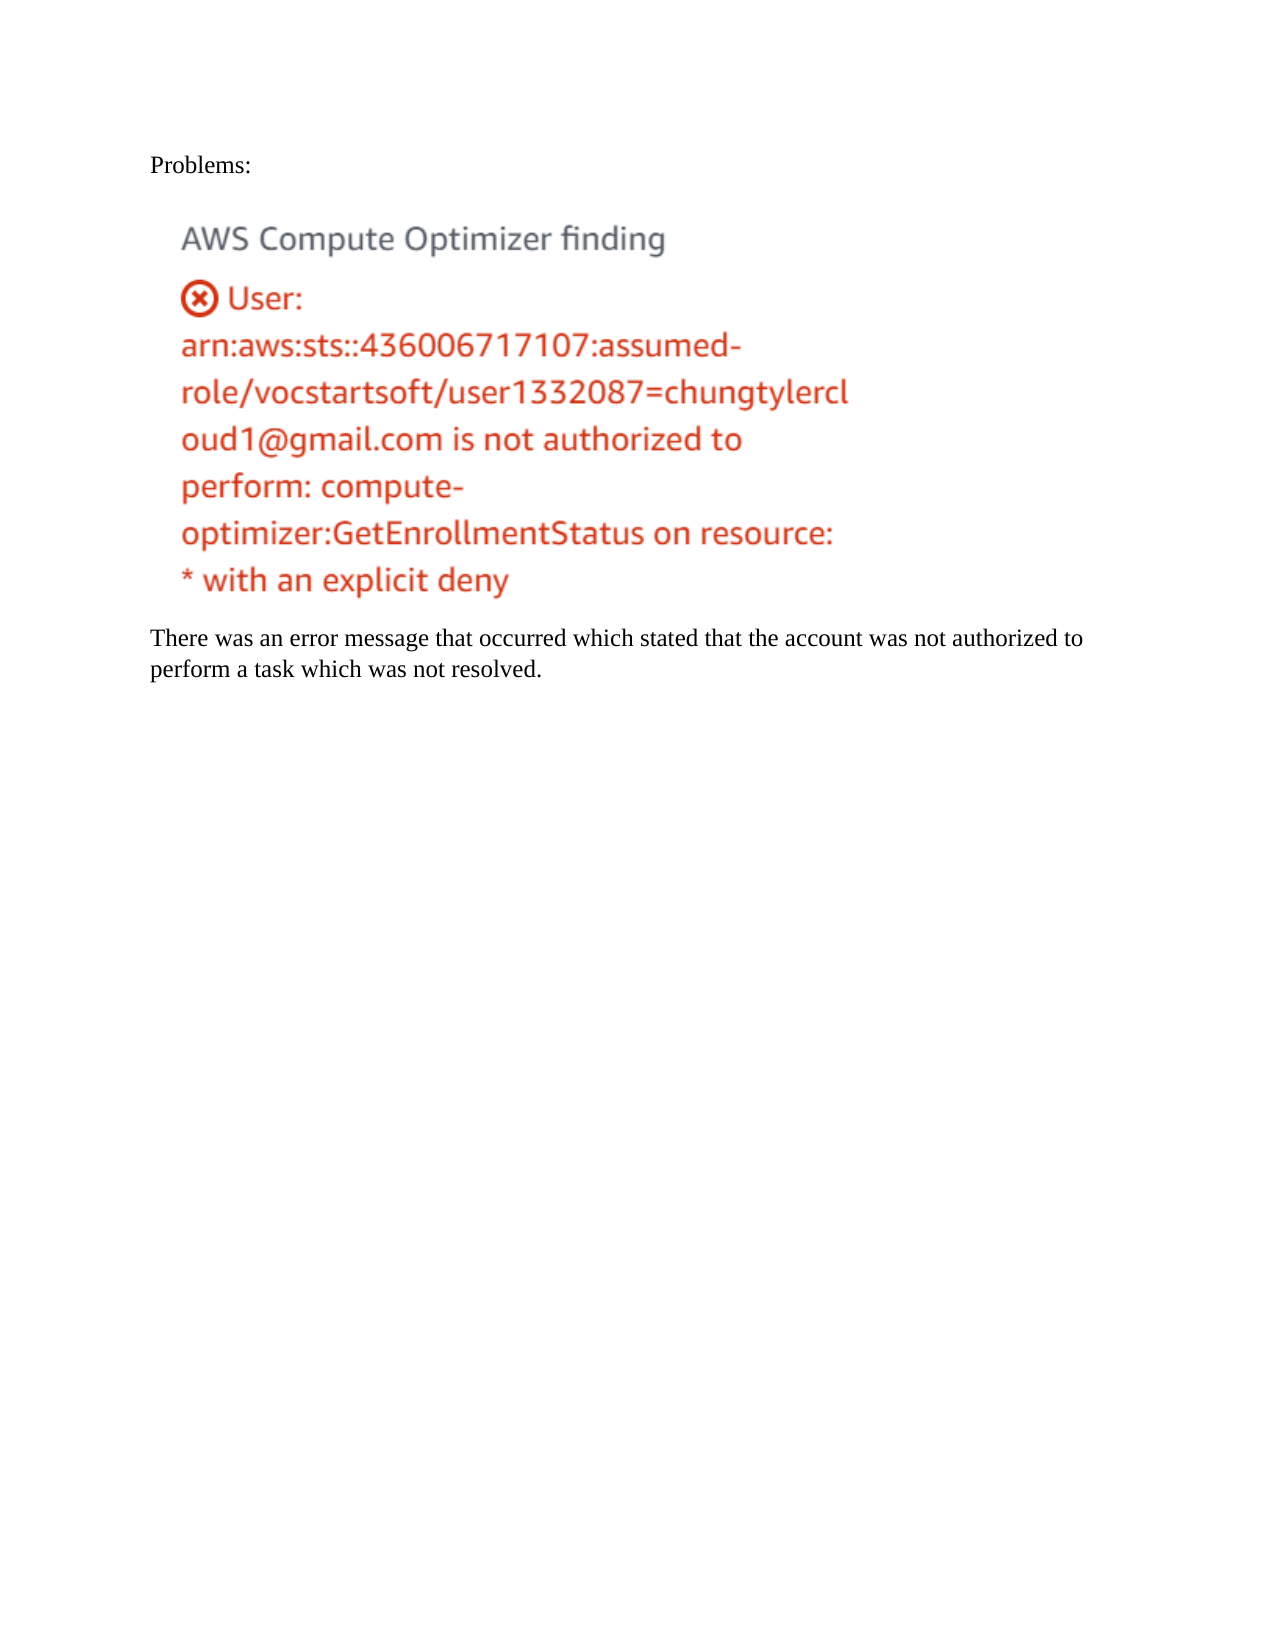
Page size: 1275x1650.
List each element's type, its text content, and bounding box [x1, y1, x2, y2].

picture [150, 197, 858, 604]
text Problems: [150, 150, 1125, 179]
text There was an error message that occurred which stated that the account was not authorized to perform a task which was not resolved. [150, 623, 1125, 683]
